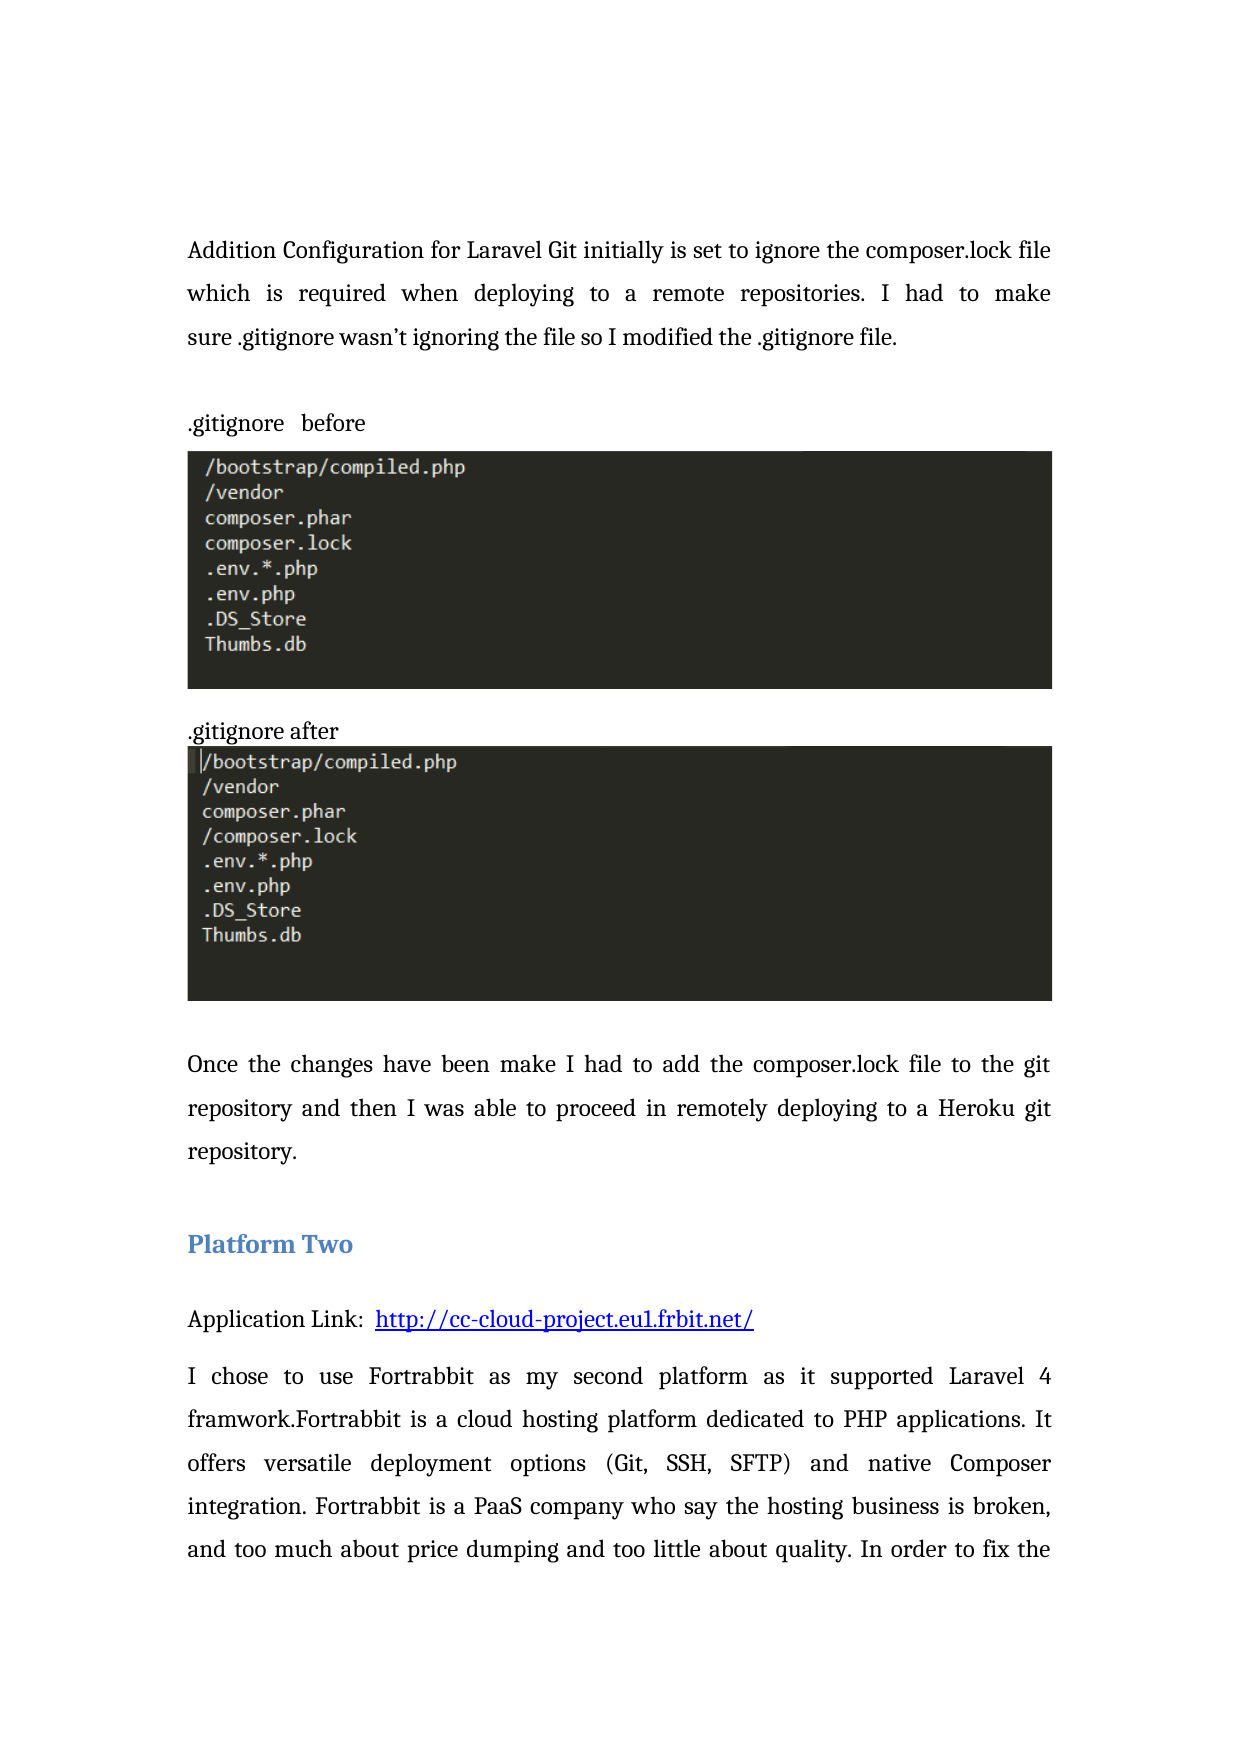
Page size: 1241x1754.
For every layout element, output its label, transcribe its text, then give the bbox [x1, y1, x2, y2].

picture [187, 746, 1053, 1001]
text Addition Configuration for Laravel Git initially is set to ignore the composer.lock file which is required when deploying to a remote repositories. I had to make sure .gitignore wasn’t ignoring the file so I modified the .gitignore file. [187, 236, 1053, 351]
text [187, 1362, 1053, 1563]
text .gitignore before [187, 409, 1053, 437]
text .gitignore after [187, 717, 1053, 746]
subtitle Once the changes have been make I had to add the composer.lock file to the git repository and then I was able to proceed in remotely deploying to a Heroku git repository. [187, 1050, 1053, 1165]
text Application Link: http://cc-cloud-project.eu1.frbit.net/ [187, 1305, 1053, 1333]
subtitle Platform Two [187, 1229, 1053, 1261]
picture [187, 451, 1053, 689]
